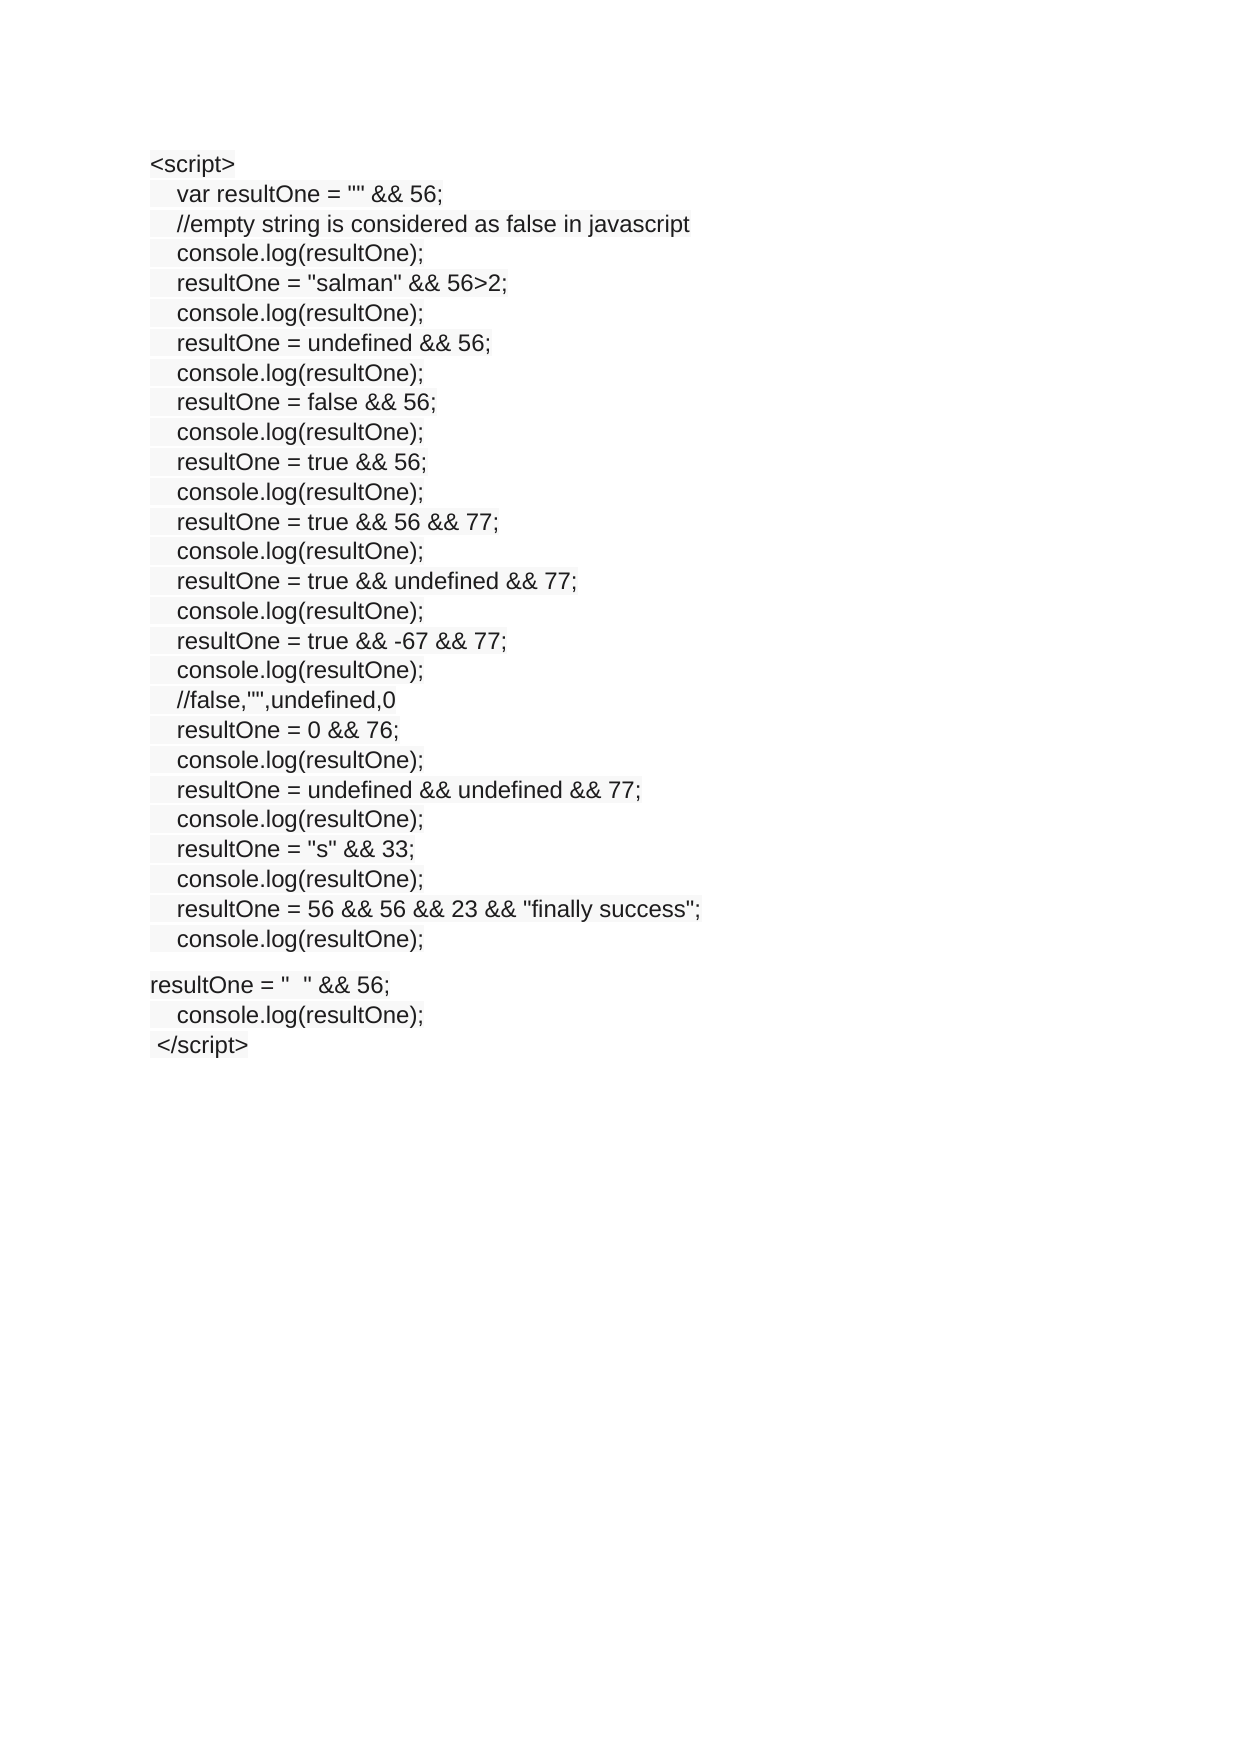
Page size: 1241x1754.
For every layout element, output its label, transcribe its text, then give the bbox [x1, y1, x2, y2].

text resultOne = " " && 56; console.log(resultOne); </script> [150, 971, 1090, 1058]
text <script> var resultOne = "" && 56; //empty string is considered as false in javascript console.log(resultOne); resultOne = "salman" && 56>2; console.log(resultOne); resultOne = undefined && 56; console.log(resultOne); resultOne = false && 56; console.log(resultOne); resultOne = true && 56; console.log(resultOne); resultOne = true && 56 && 77; console.log(resultOne); resultOne = true && undefined && 77; console.log(resultOne); resultOne = true && -67 && 77; console.log(resultOne); //false,"",undefined,0 resultOne = 0 && 76; console.log(resultOne); resultOne = undefined && undefined && 77; console.log(resultOne); resultOne = "s" && 33; console.log(resultOne); resultOne = 56 && 56 && 23 && "finally success"; console.log(resultOne); [150, 150, 1090, 952]
